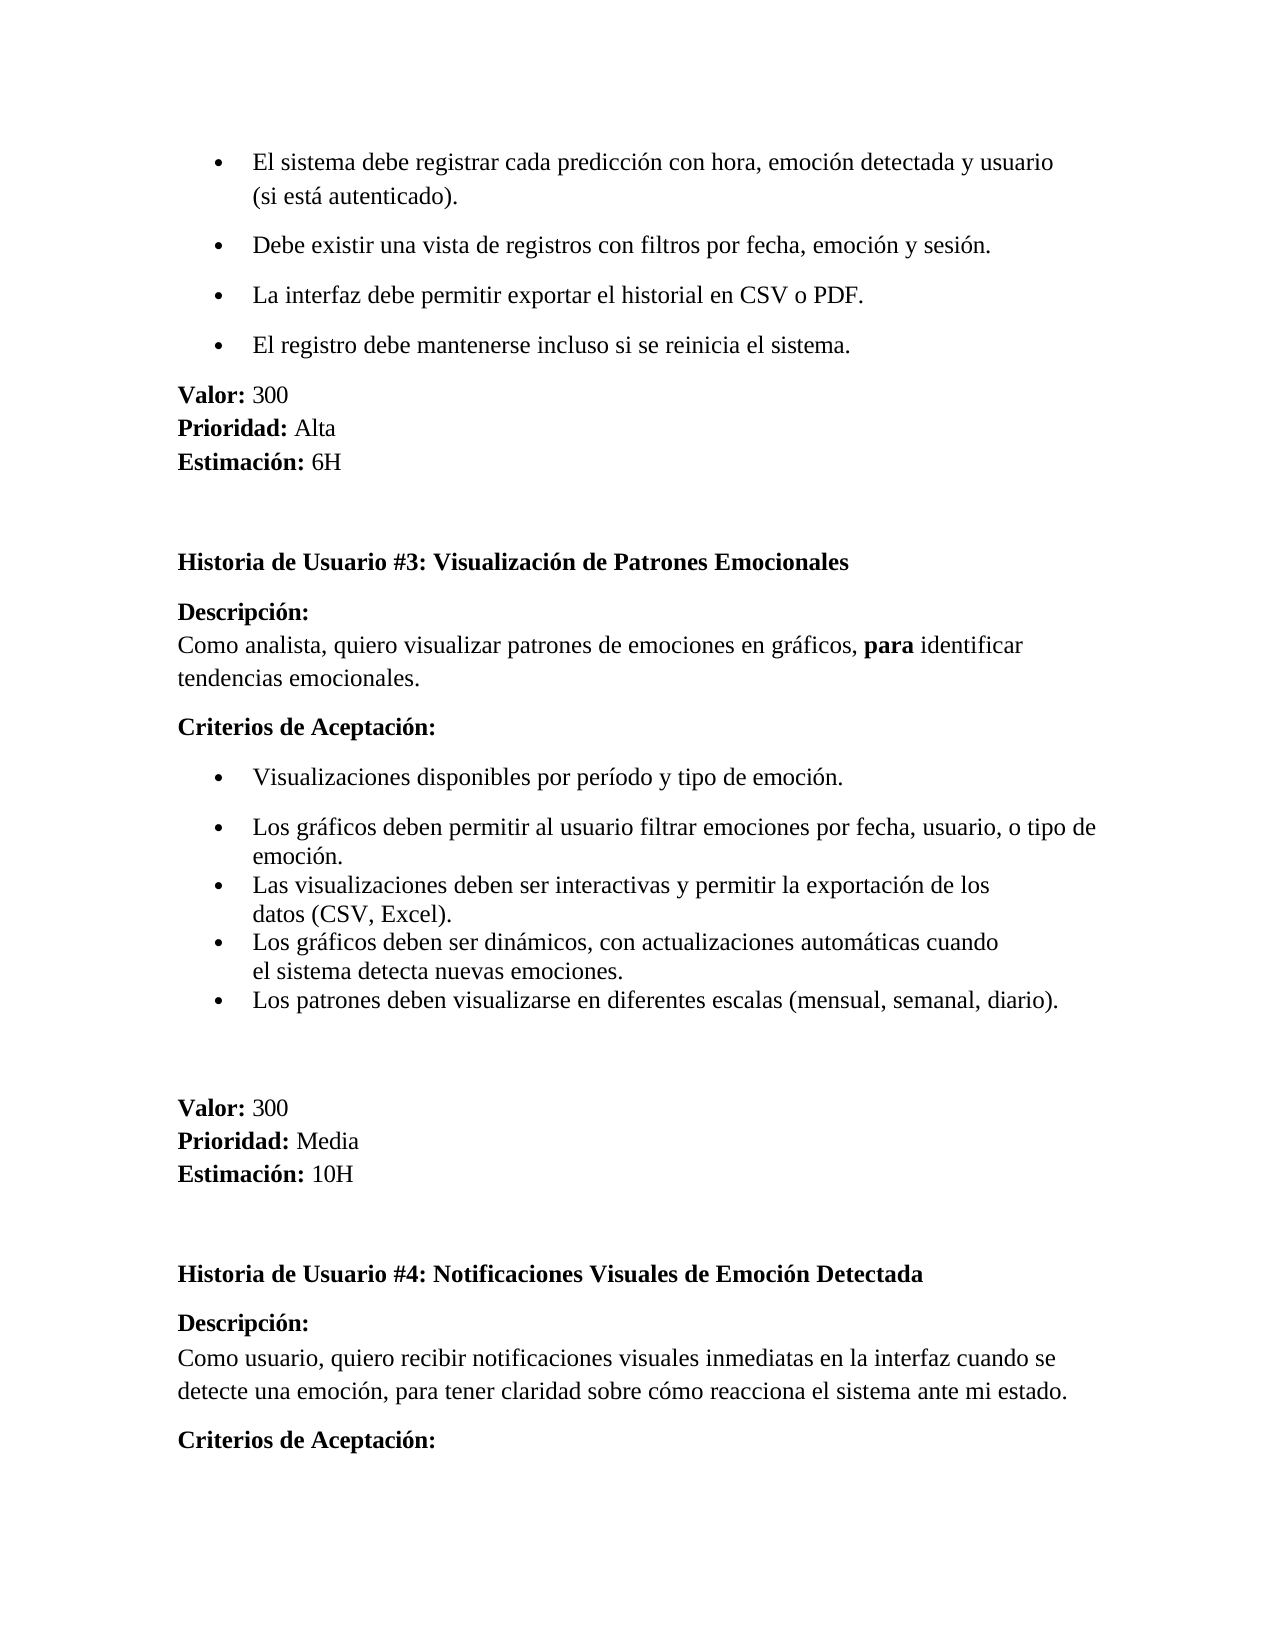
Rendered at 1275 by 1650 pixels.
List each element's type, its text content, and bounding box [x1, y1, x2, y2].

text Valor: 300 [177, 1093, 1125, 1122]
list El sistema debe registrar cada predicción con hora, emoción detectada y usuario (si está autenticado). [215, 147, 1084, 209]
list Visualizaciones disponibles por período y tipo de emoción. [215, 762, 1125, 791]
text Historia de Usuario #4: Notificaciones Visuales de Emoción Detectada Descripción: [177, 1239, 1048, 1337]
text Criterios de Aceptación: [177, 712, 1125, 741]
text Como analista, quiero visualizar patrones de emociones en gráficos, para identificar tendencias emocionales. [177, 630, 1089, 692]
text Valor: 300 [177, 380, 1125, 409]
text Estimación: 6H [177, 447, 1125, 475]
list Debe existir una vista de registros con filtros por fecha, emoción y sesión. [215, 230, 1125, 259]
list La interfaz debe permitir exportar el historial en CSV o PDF. [215, 280, 1125, 309]
list El registro debe mantenerse incluso si se reinicia el sistema. [215, 330, 1125, 359]
list Las visualizaciones deben ser interactivas y permitir la exportación de los datos (CSV, Excel). [215, 870, 1048, 927]
list Los patrones deben visualizarse en diferentes escalas (mensual, semanal, diario). [215, 985, 1125, 1014]
list Los gráficos deben permitir al usuario filtrar emociones por fecha, usuario, o tipo de emoción. [215, 812, 1096, 870]
text Prioridad: Alta [177, 413, 1125, 442]
text Prioridad: Media [177, 1126, 1125, 1155]
list Los gráficos deben ser dinámicos, con actualizaciones automáticas cuando el sistema detecta nuevas emociones. [215, 927, 1023, 985]
text Criterios de Aceptación: [177, 1426, 1125, 1454]
text Como usuario, quiero recibir notificaciones visuales inmediatas en la interfaz cuando se detecte una emoción, para tener claridad sobre cómo reacciona el sistema ante mi estado. [177, 1343, 1068, 1405]
text Historia de Usuario #3: Visualización de Patrones Emocionales Descripción: [177, 525, 885, 625]
text Estimación: 10H [177, 1159, 1125, 1188]
